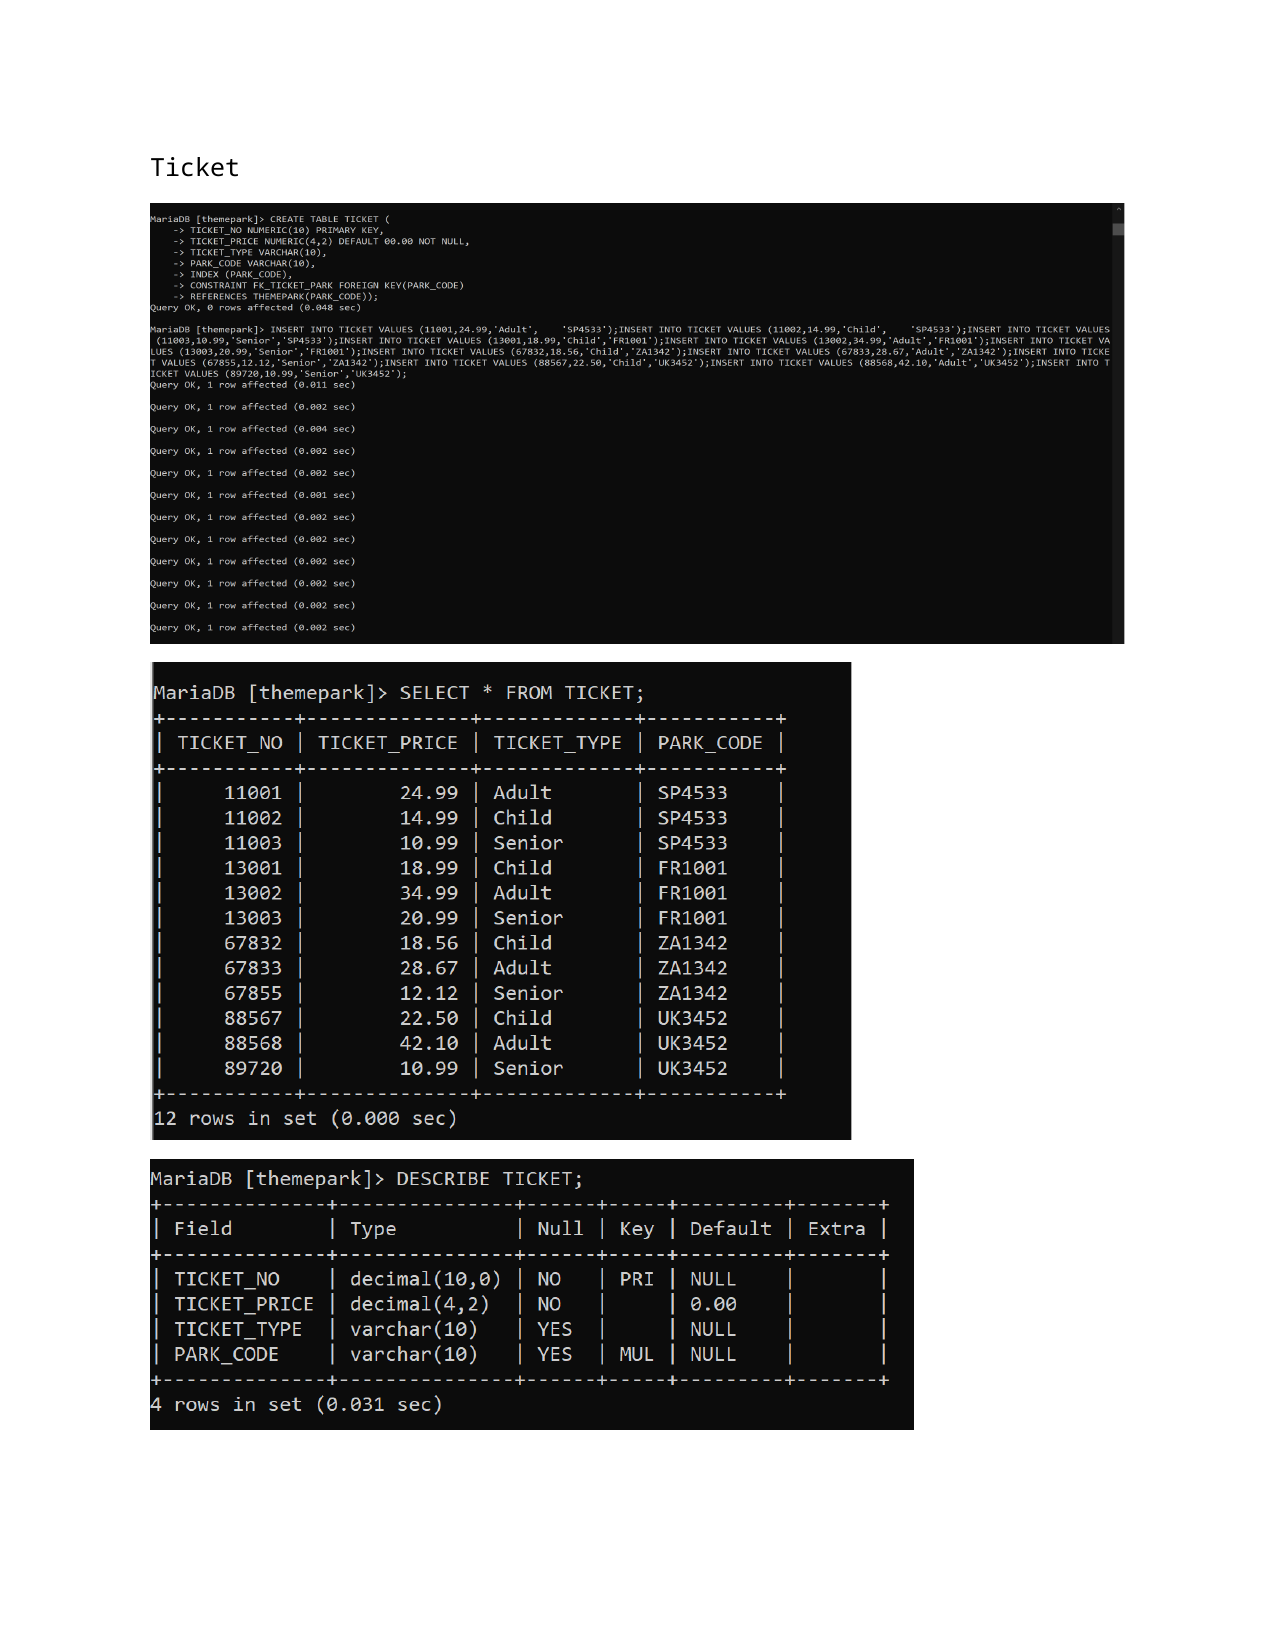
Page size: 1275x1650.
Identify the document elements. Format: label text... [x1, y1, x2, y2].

text Ticket [150, 150, 1125, 184]
picture [150, 662, 852, 1140]
picture [150, 1159, 914, 1430]
picture [150, 203, 1125, 644]
